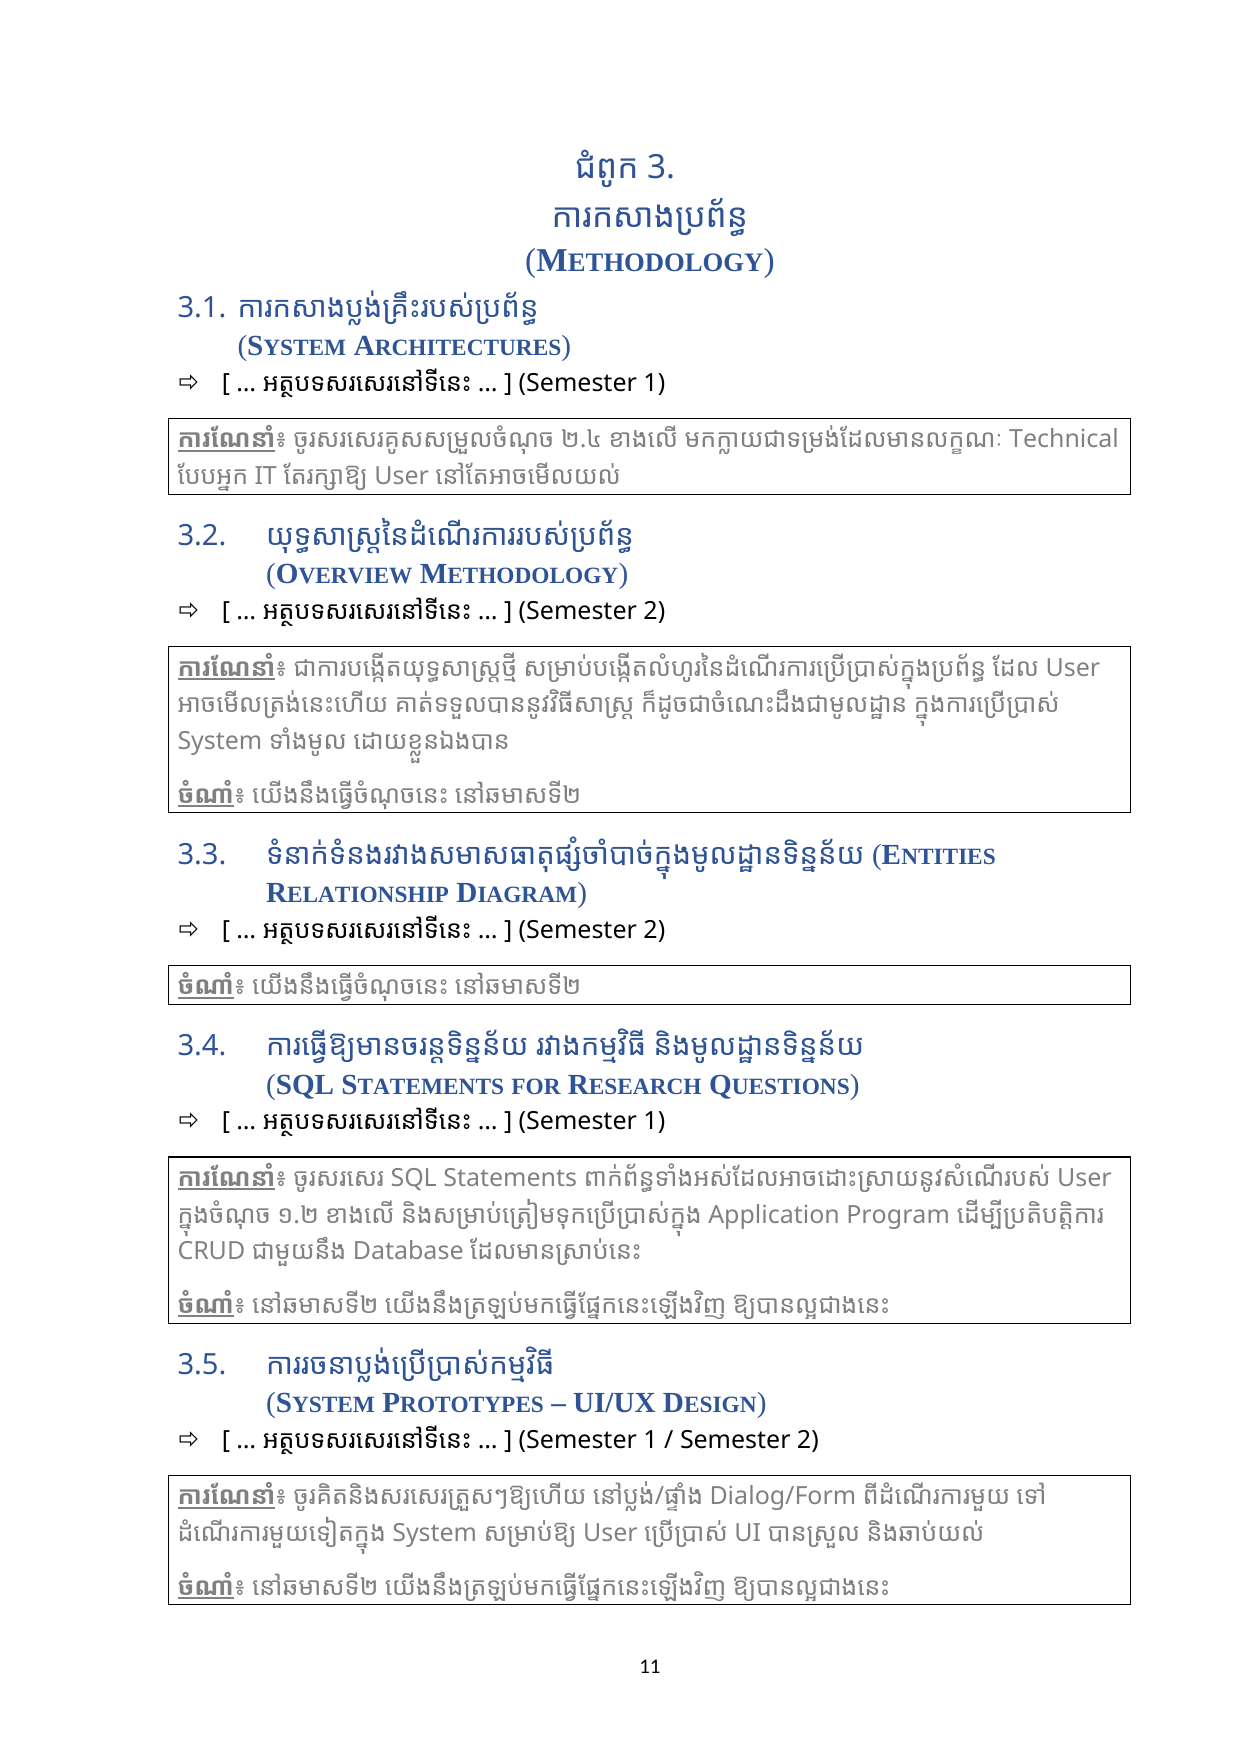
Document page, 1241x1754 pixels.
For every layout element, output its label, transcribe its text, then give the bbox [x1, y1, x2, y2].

list [ … អត្ថបទសរសេរនៅទីនេះ … ] (Semester 1) [177, 1103, 1122, 1137]
text ការណែនាំ៖ ជាការបង្កើតយុទ្ធសាស្រ្ដថ្មី សម្រាប់បង្កើតលំហូរនៃដំណើរការប្រើប្រាស់ក្នុងប្រព័ន្ធ ដែល User អាចមើលត្រង់នេះហើយ គាត់ទទួលបាននូវវិធីសាស្រ្ដ ក៏ដូចជាចំណេះដឹងជាមូលដ្ឋាន ក្នុងការប្រើប្រាស់ System ទាំងមូល ដោយខ្លួនឯងបាន [169, 647, 1130, 757]
subtitle យុទ្ធសាស្រ្ដនៃដំណើរការរបស់ប្រព័ន្ធ (Overview Methodology) [177, 514, 1122, 590]
text ចំណាំ៖ នៅឆមាសទី២ យើងនឹងត្រឡប់មកធ្វើផ្នែកនេះឡើងវិញ ឱ្យបានល្អជាងនេះ [169, 1565, 1130, 1604]
text ការណែនាំ៖ ចូរសរសេរ SQL Statements ពាក់ព័ន្ធទាំងអស់ដែលអាចដោះស្រាយនូវសំណើរបស់ User ក្នុងចំណុច ១.២ ខាងលើ និងសម្រាប់ត្រៀមទុកប្រើប្រាស់ក្នុង Application Program ដើម្បីប្រតិបត្តិការ CRUD ជាមួយនឹង Database ដែលមានស្រាប់នេះ [169, 1158, 1130, 1267]
text ចំណាំ៖ យើងនឹងធ្វើចំណុចនេះ នៅឆមាសទី២ [169, 966, 1130, 1004]
subtitle ការរចនាប្លង់ប្រើប្រាស់កម្មវិធី (System Prototypes – UI/UX Design) [177, 1343, 1122, 1419]
text ការណែនាំ៖ ចូរសរសេរគូសសម្រួលចំណុច ២.៤ ខាងលើ មកក្លាយជាទម្រង់ដែលមានលក្ខណៈ Technical បែបអ្នក IT តែរក្សាឱ្យ User នៅតែអាចមើលយល់ [169, 419, 1130, 494]
text ការណែនាំ៖ ចូរគិតនិងសរសេរត្រួសៗឱ្យហើយ នៅប្លង់/ផ្ទាំង Dialog/Form ពីដំណើរការមួយ ទៅដំណើរការមួយទៀតក្នុង System សម្រាប់ឱ្យ User ប្រើប្រាស់ UI បានស្រួល និងឆាប់យល់ [169, 1476, 1130, 1549]
list [ … អត្ថបទសរសេរនៅទីនេះ … ] (Semester 1 / Semester 2) [177, 1421, 1122, 1456]
subtitle ការកសាងប្រព័ន្ធ (Methodology) [177, 143, 1122, 279]
subtitle ការធ្វើឱ្យមានចរន្ដទិន្នន័យ រវាងកម្មវិធី និងមូលដ្ឋានទិន្នន័យ (SQL Statements for Research Questions) [177, 1024, 1122, 1100]
list [ … អត្ថបទសរសេរនៅទីនេះ … ] (Semester 2) [177, 911, 1122, 945]
list [ … អត្ថបទសរសេរនៅទីនេះ … ] (Semester 2) [177, 593, 1122, 627]
text ចំណាំ៖ យើងនឹងធ្វើចំណុចនេះ នៅឆមាសទី២ [169, 773, 1130, 812]
text ចំណាំ៖ នៅឆមាសទី២ យើងនឹងត្រឡប់មកធ្វើផ្នែកនេះឡើងវិញ ឱ្យបានល្អជាងនេះ [169, 1283, 1130, 1323]
subtitle ទំនាក់ទំនងរវាងសមាសធាតុផ្សំចាំបាច់ក្នុងមូលដ្ឋានទិន្នន័យ (Entities Relationship Diagram) [177, 833, 1122, 909]
list [ … អត្ថបទសរសេរនៅទីនេះ … ] (Semester 1) [177, 364, 1122, 398]
subtitle ការកសាងប្លង់គ្រឹះរបស់ប្រព័ន្ធ (System Architectures) [177, 286, 1122, 362]
